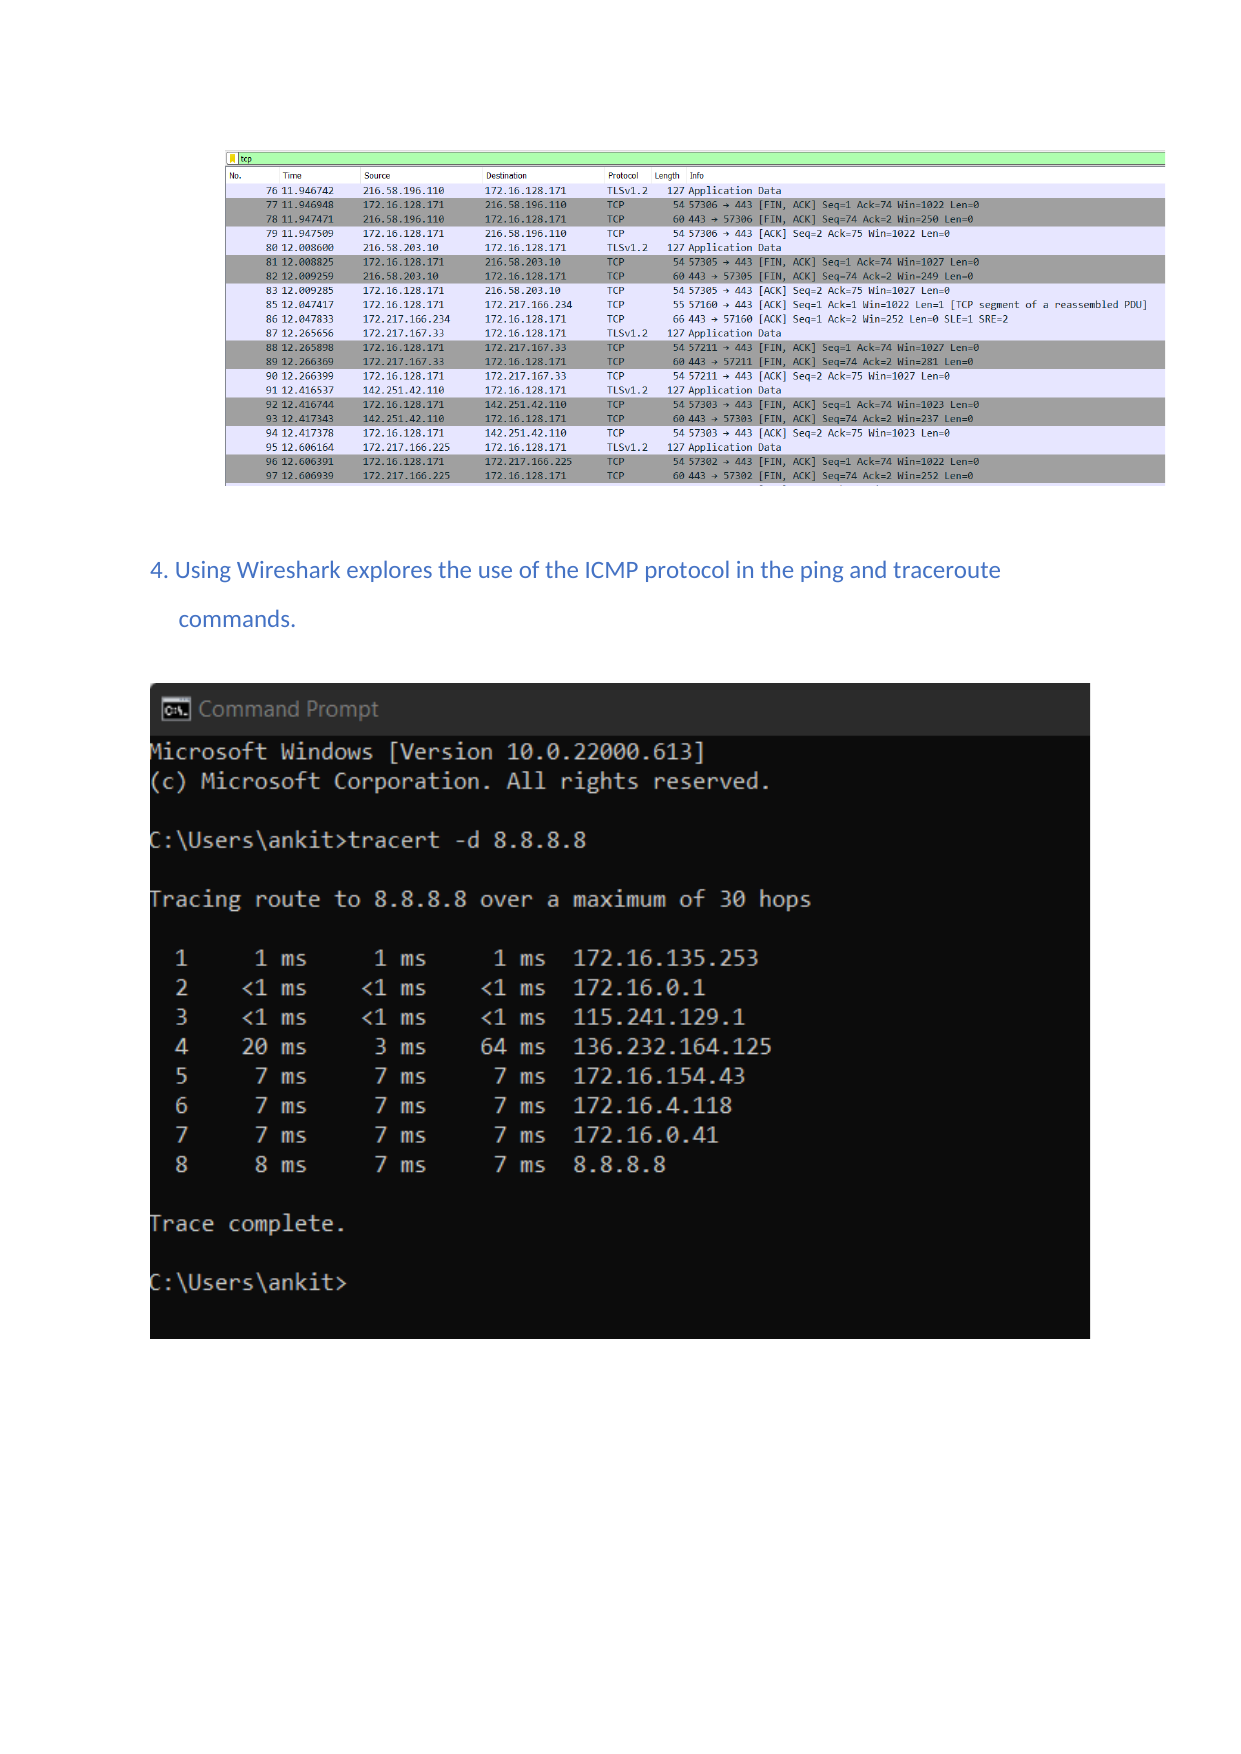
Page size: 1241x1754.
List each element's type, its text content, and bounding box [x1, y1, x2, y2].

text commands. [150, 603, 1090, 634]
picture [150, 683, 1091, 1339]
picture [225, 150, 1166, 486]
text 4. Using Wireshark explores the use of the ICMP protocol in the ping and traceroute [150, 554, 1090, 584]
